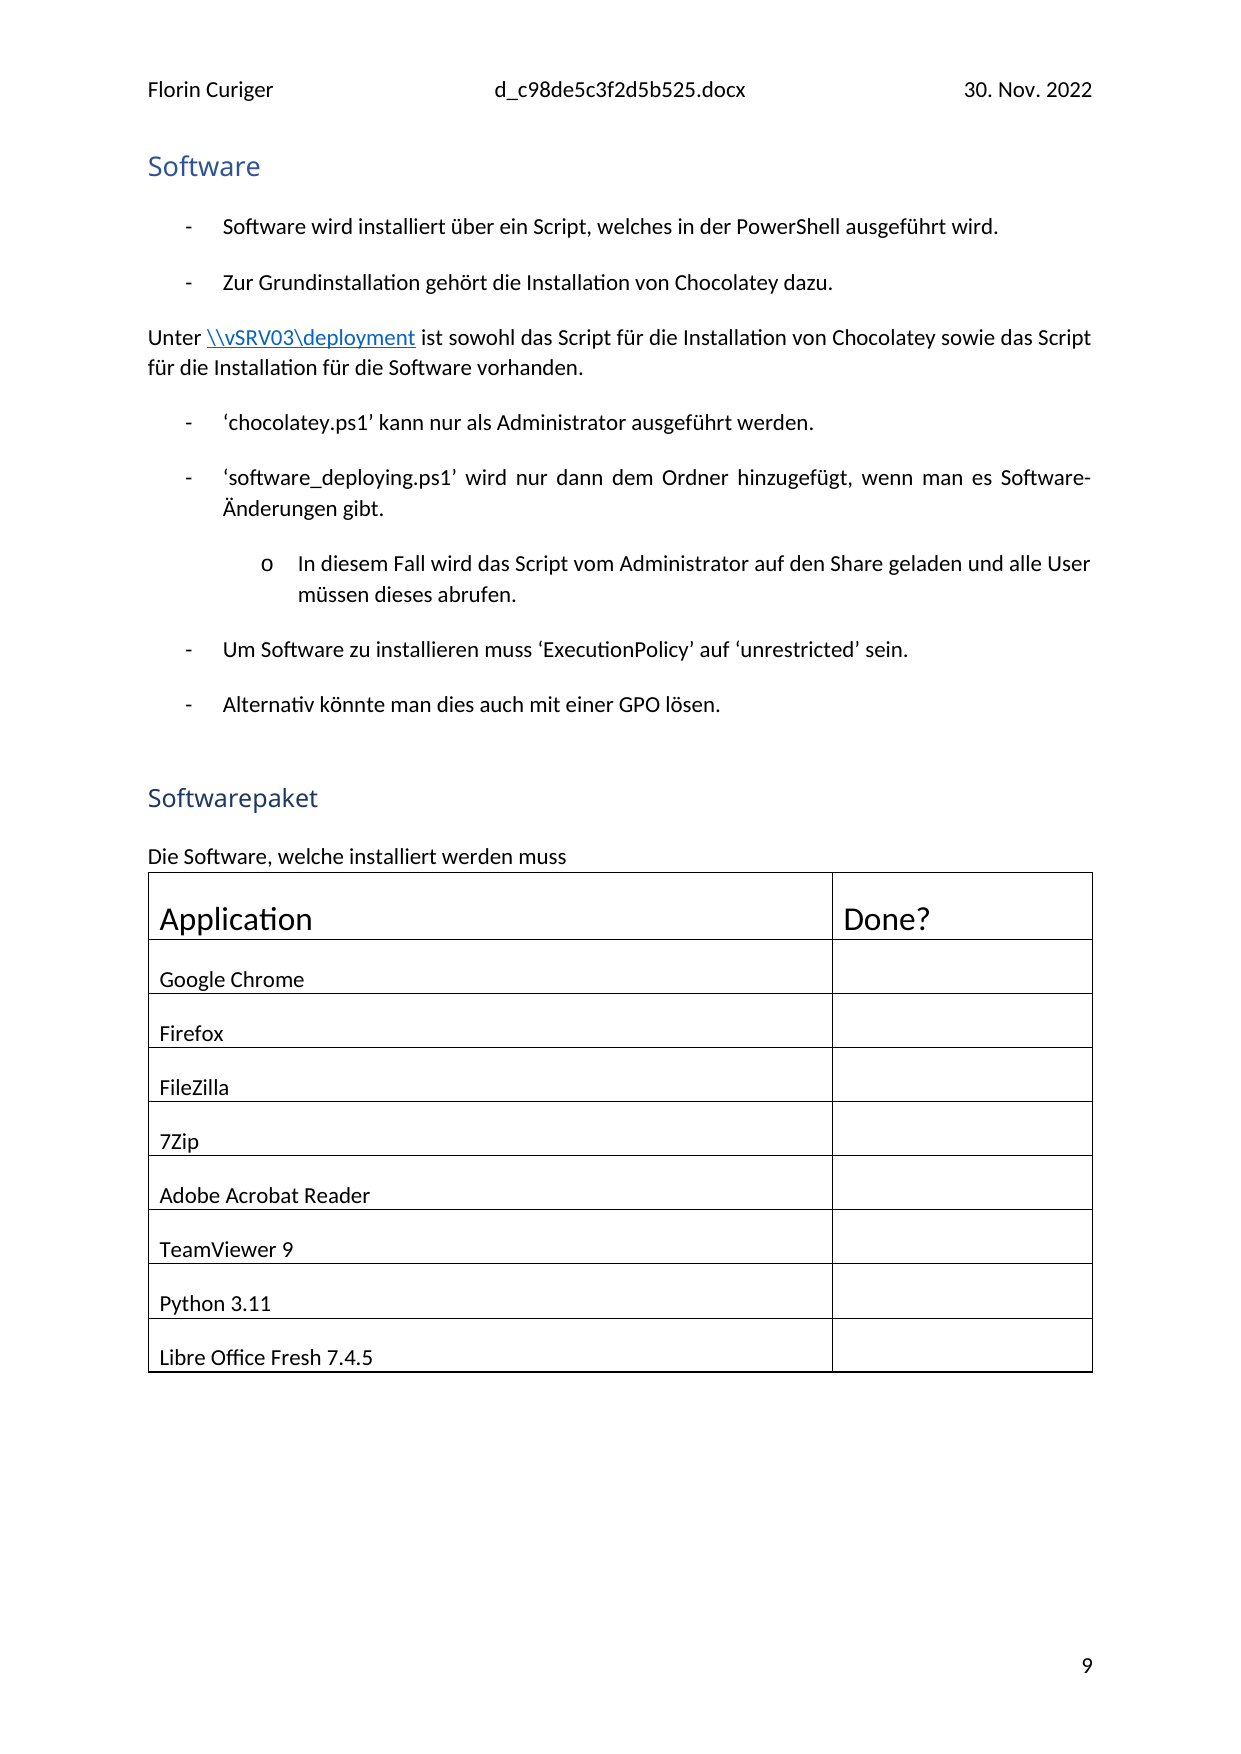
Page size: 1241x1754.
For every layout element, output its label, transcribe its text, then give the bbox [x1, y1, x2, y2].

list Um Software zu installieren muss ‘ExecutionPolicy’ auf ‘unrestricted’ sein. [185, 635, 1093, 663]
table_cell Google Chrome [149, 940, 832, 993]
list ‘chocolatey.ps1’ kann nur als Administrator ausgeführt werden. [185, 408, 1093, 436]
table_cell [833, 1319, 1092, 1371]
table_cell Python 3.11 [149, 1264, 832, 1317]
table_cell [833, 1102, 1092, 1155]
list In diesem Fall wird das Script vom Administrator auf den Share geladen und alle User müssen dieses abrufen. [260, 549, 1093, 608]
table_cell TeamViewer 9 [149, 1210, 832, 1263]
table_cell 7Zip [149, 1102, 832, 1155]
table_cell [833, 1156, 1092, 1209]
text Unter \\vSRV03\deployment ist sowohl das Script für die Installation von Chocolatey sowie das Script für die Installation für die Software vorhanden. [148, 323, 1093, 381]
subtitle Software [148, 148, 1093, 184]
table_header Done? [833, 873, 1092, 939]
table_header Application [149, 873, 832, 939]
list ‘software_deploying.ps1’ wird nur dann dem Ordner hinzugefügt, wenn man es Software-Änderungen gibt. [185, 463, 1093, 522]
list Zur Grundinstallation gehört die Installation von Chocolatey dazu. [185, 268, 1093, 296]
list Alternativ könnte man dies auch mit einer GPO lösen. [185, 691, 1093, 719]
table_cell [833, 1048, 1092, 1101]
text Die Software, welche installiert werden muss [148, 842, 1093, 870]
table_cell Libre Office Fresh 7.4.5 [149, 1319, 832, 1371]
table_cell [833, 1264, 1092, 1317]
table_cell Adobe Acrobat Reader [149, 1156, 832, 1209]
list Software wird installiert über ein Script, welches in der PowerShell ausgeführt wird. [185, 212, 1093, 240]
table_cell FileZilla [149, 1048, 832, 1101]
table_cell [833, 940, 1092, 993]
table_cell [833, 994, 1092, 1047]
table_cell Firefox [149, 994, 832, 1047]
subtitle Softwarepaket [148, 780, 1093, 814]
table_cell [833, 1210, 1092, 1263]
